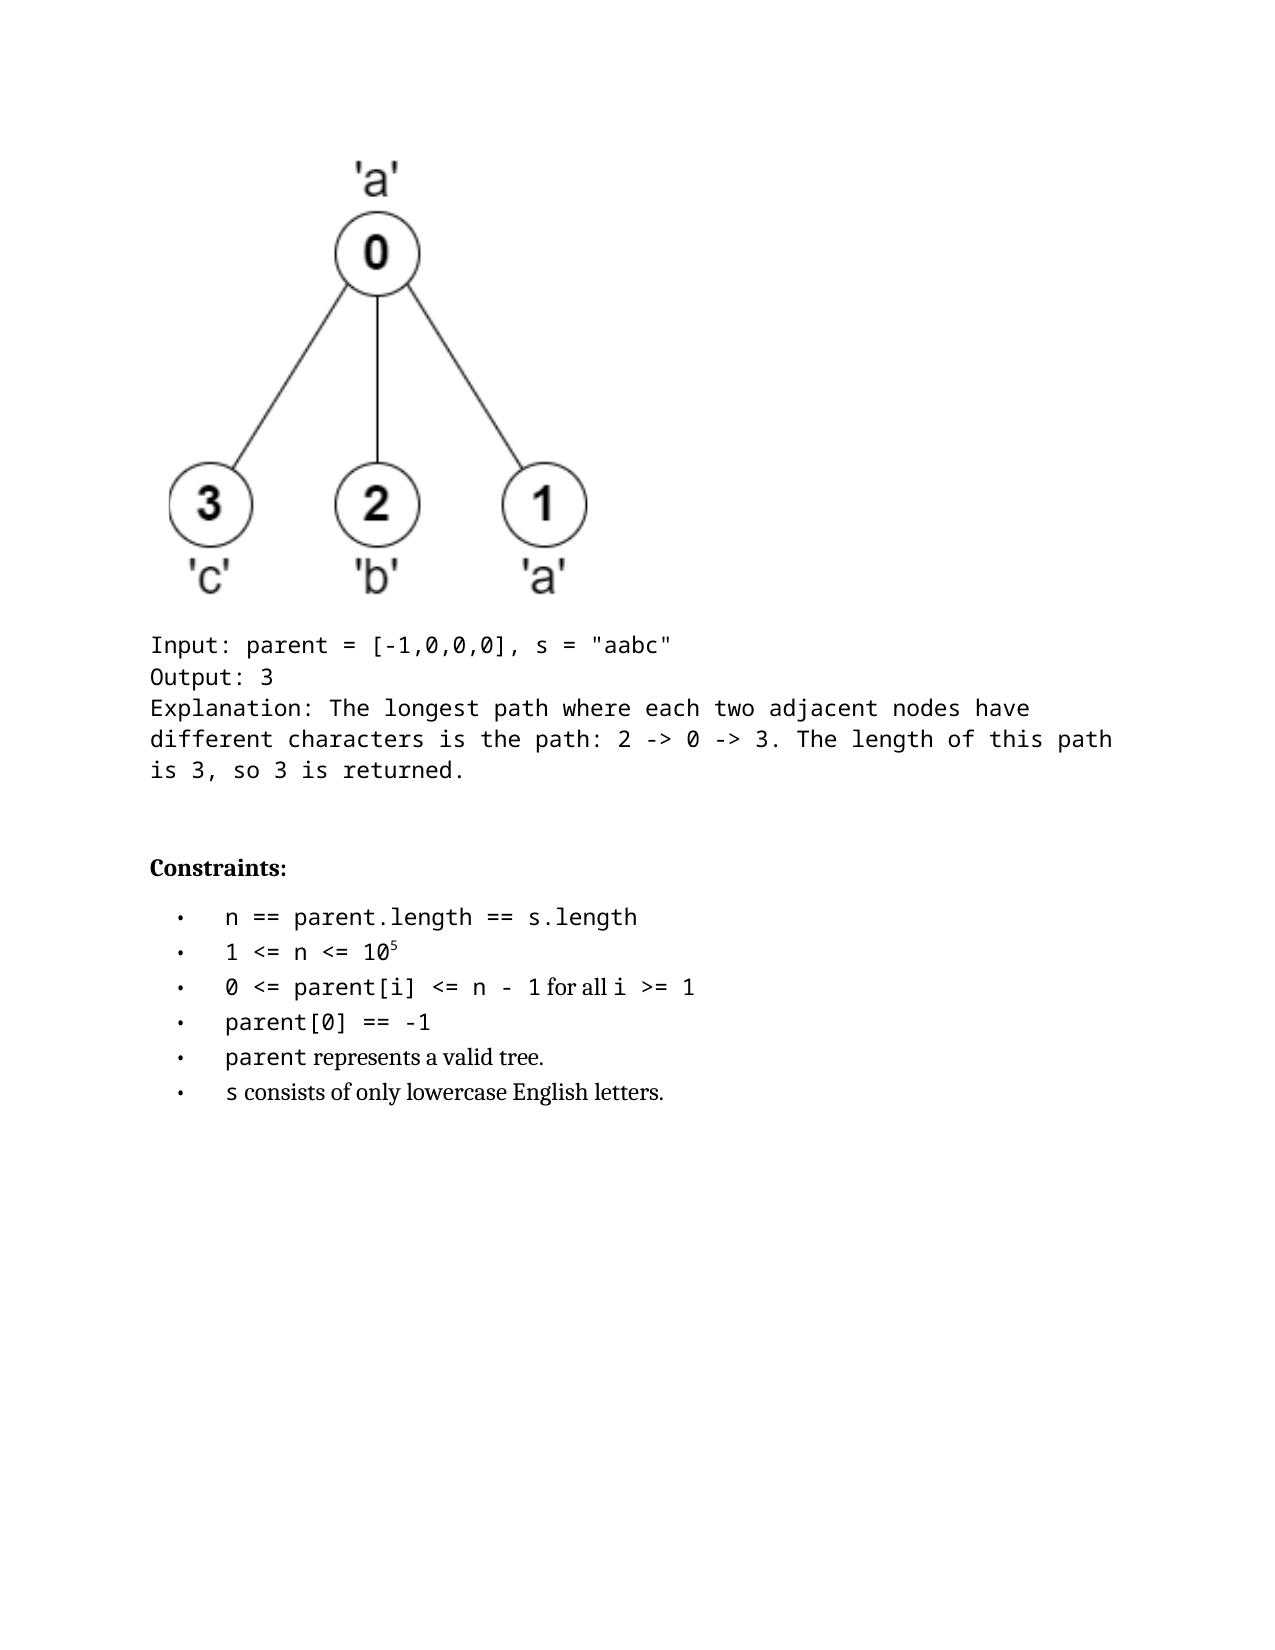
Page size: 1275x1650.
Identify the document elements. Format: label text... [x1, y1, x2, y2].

text Input: parent = [-1,0,0,0], s = "aabc" Output: 3 Explanation: The longest path where each two adjacent nodes have different characters is the path: 2 -> 0 -> 3. The length of this path is 3, so 3 is returned. [150, 629, 1125, 785]
list parent represents a valid tree. [175, 1041, 1125, 1072]
list 0 <= parent[i] <= n - 1 for all i >= 1 [175, 971, 1125, 1002]
list 1 <= n <= 105 [175, 936, 1125, 967]
list parent[0] == -1 [175, 1006, 1125, 1037]
list n == parent.length == s.length [175, 901, 1125, 932]
text Constraints: [150, 854, 1125, 882]
list s consists of only lowercase English letters. [175, 1076, 1125, 1107]
picture [168, 150, 588, 611]
